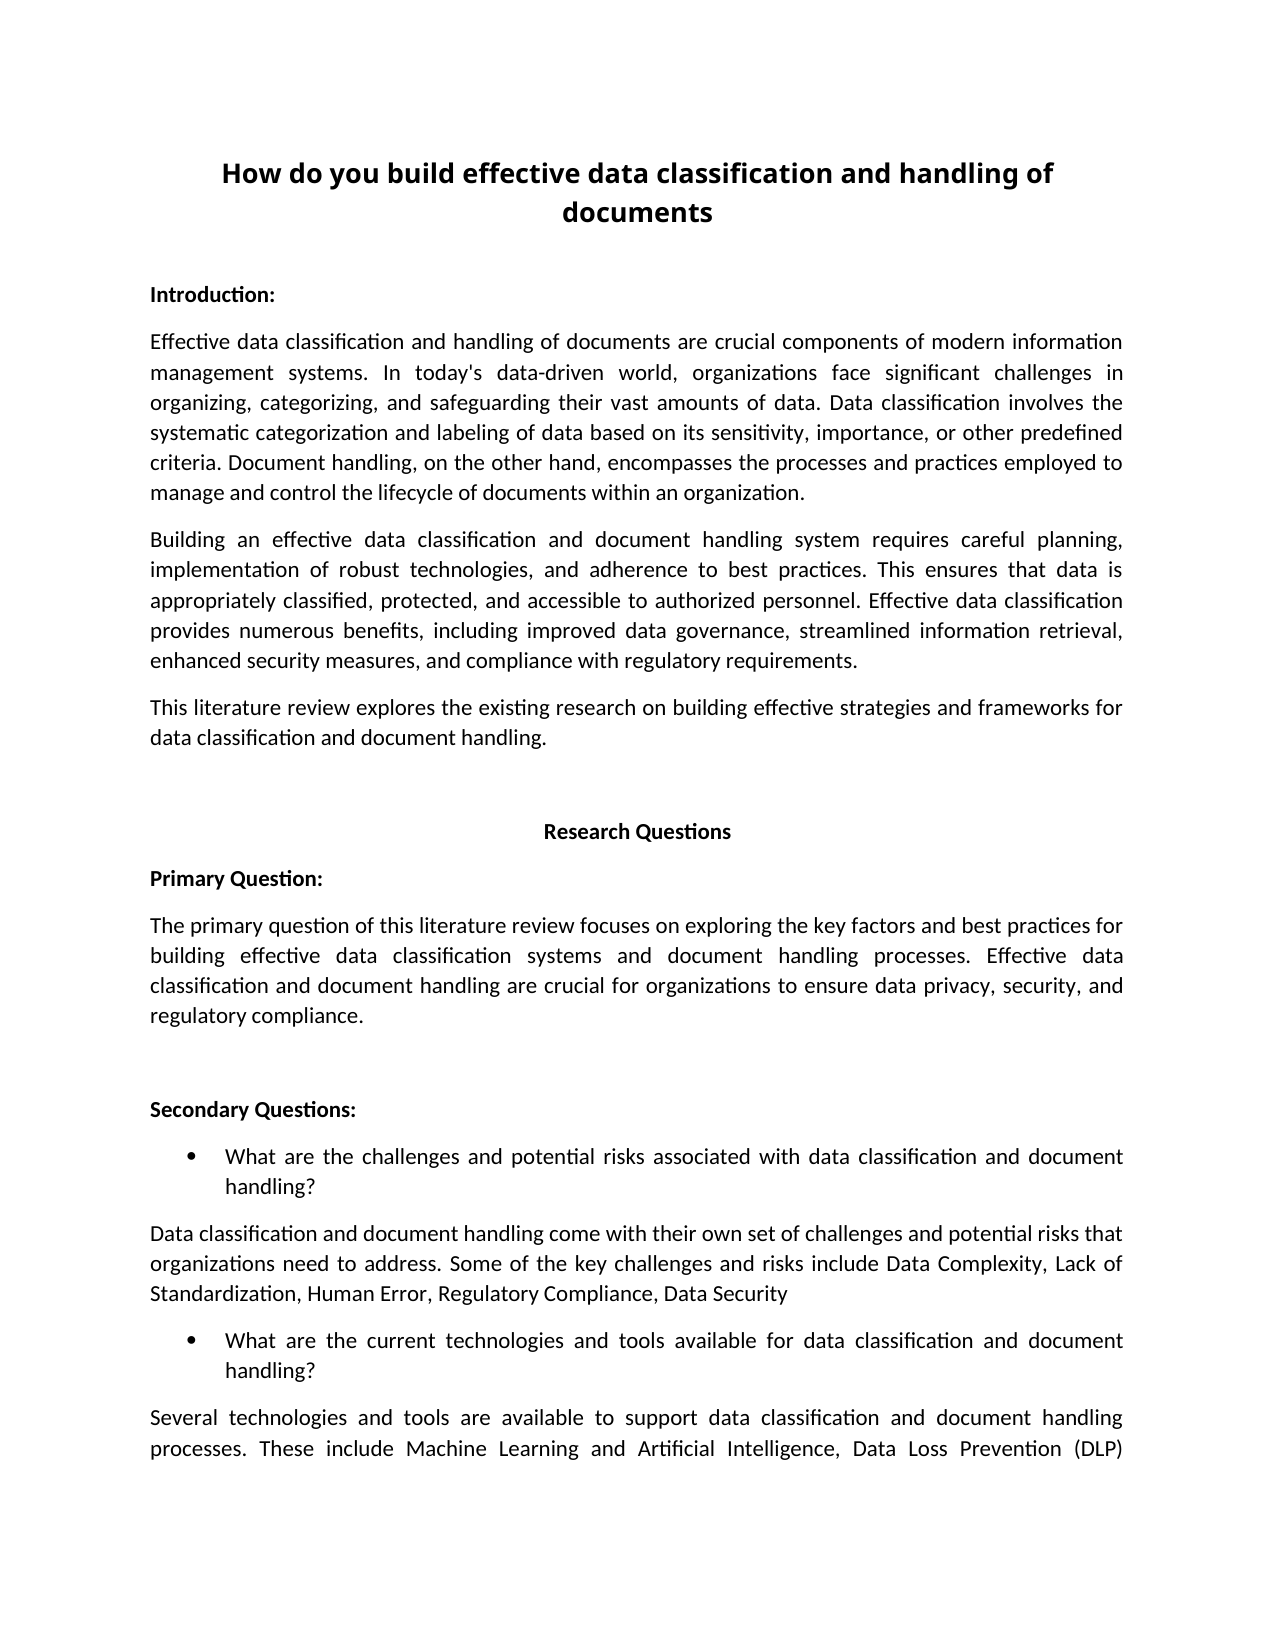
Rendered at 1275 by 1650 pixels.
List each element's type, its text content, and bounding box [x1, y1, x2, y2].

subtitle How do you build effective data classification and handling of documents [150, 154, 1125, 231]
text Secondary Questions: [150, 1095, 1125, 1123]
text Research Questions [150, 817, 1125, 845]
text Building an effective data classification and document handling system requires careful planning, implementation of robust technologies, and adherence to best practices. This ensures that data is appropriately classified, protected, and accessible to authorized personnel. Effective data classification provides numerous benefits, including improved data governance, streamlined information retrieval, enhanced security measures, and compliance with regulatory requirements. [150, 525, 1125, 674]
list What are the current technologies and tools available for data classification and document handling? [187, 1326, 1125, 1385]
text Effective data classification and handling of documents are crucial components of modern information management systems. In today's data-driven world, organizations face significant challenges in organizing, categorizing, and safeguarding their vast amounts of data. Data classification involves the systematic categorization and labeling of data based on its sensitivity, importance, or other predefined criteria. Document handling, on the other hand, encompasses the processes and practices employed to manage and control the lifecycle of documents within an organization. [150, 327, 1125, 507]
text Data classification and document handling come with their own set of challenges and potential risks that organizations need to address. Some of the key challenges and risks include Data Complexity, Lack of Standardization, Human Error, Regulatory Compliance, Data Security [150, 1219, 1125, 1308]
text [150, 1403, 1125, 1462]
list What are the challenges and potential risks associated with data classification and document handling? [187, 1142, 1125, 1200]
text The primary question of this literature review focuses on exploring the key factors and best practices for building effective data classification systems and document handling processes. Effective data classification and document handling are crucial for organizations to ensure data privacy, security, and regulatory compliance. [150, 911, 1125, 1029]
text Introduction: [150, 281, 1125, 309]
text Primary Question: [150, 864, 1125, 892]
text This literature review explores the existing research on building effective strategies and frameworks for data classification and document handling. [150, 693, 1125, 751]
